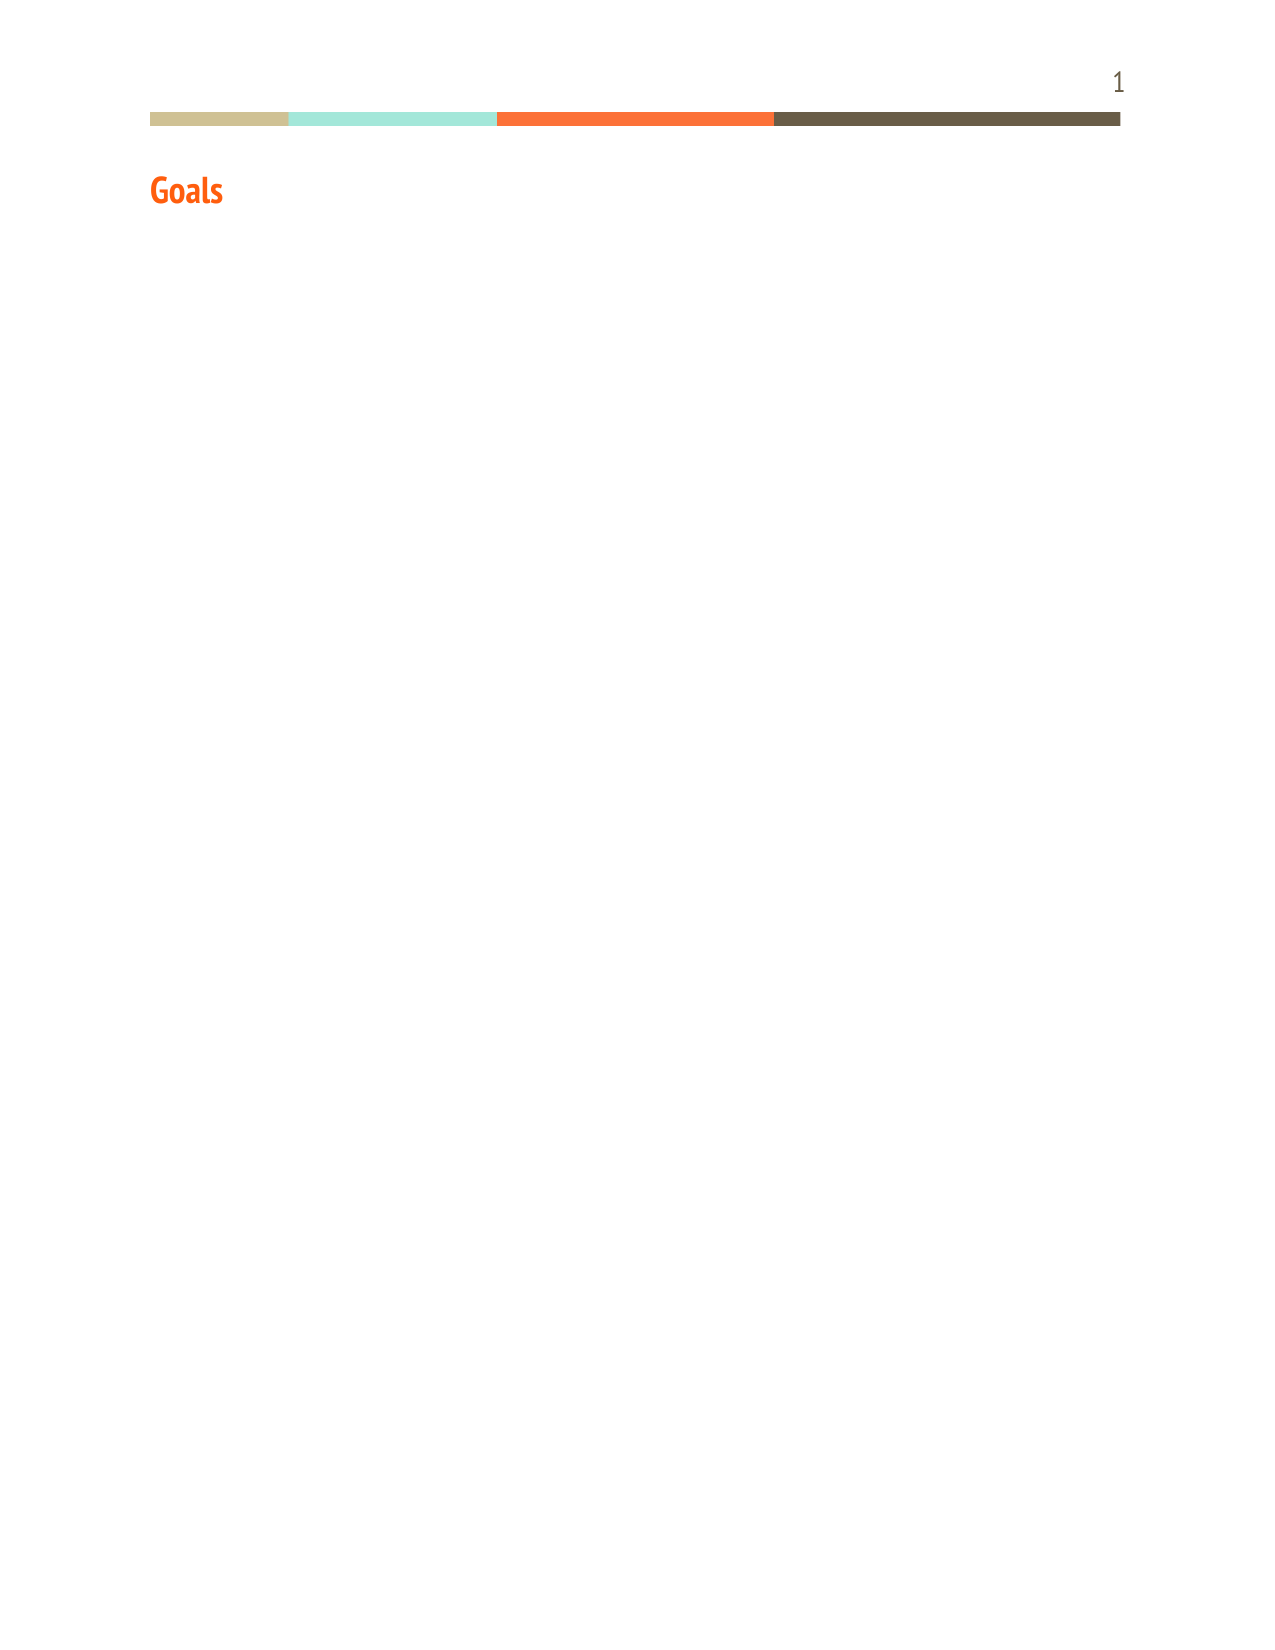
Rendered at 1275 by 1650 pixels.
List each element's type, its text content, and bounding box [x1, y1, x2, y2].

subtitle Goals [150, 165, 1125, 213]
picture [150, 112, 1121, 126]
